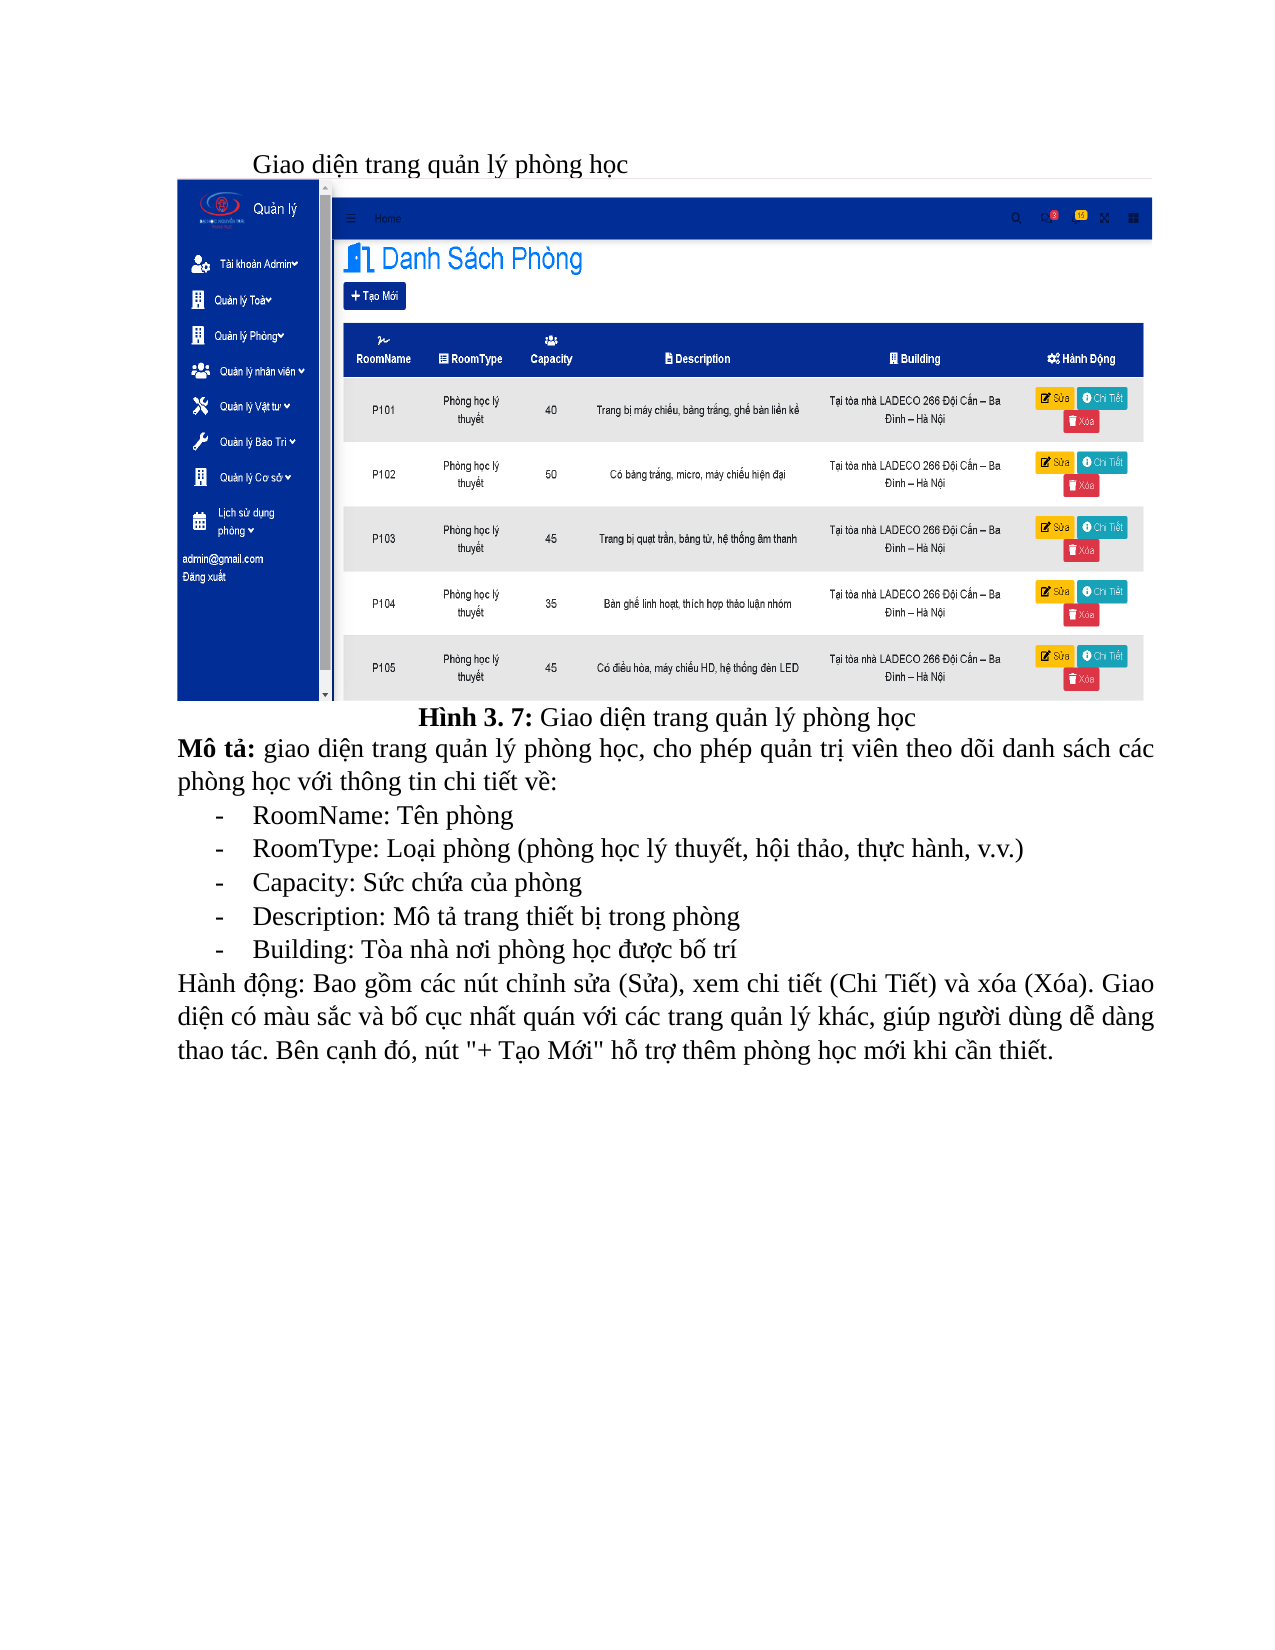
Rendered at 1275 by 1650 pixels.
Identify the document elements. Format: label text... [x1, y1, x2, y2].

list RoomType: Loại phòng (phòng học lý thuyết, hội thảo, thực hành, v.v.) [215, 832, 1157, 864]
list RoomName: Tên phòng [215, 799, 1157, 830]
list Capacity: Sức chứa của phòng [215, 866, 1157, 897]
text Hình 3. 7: Giao diện trang quản lý phòng học [177, 701, 1157, 732]
list Description: Mô tả trang thiết bị trong phòng [215, 899, 1157, 931]
text Hành động: Bao gồm các nút chỉnh sửa (Sửa), xem chi tiết (Chi Tiết) và xóa (Xóa). Giao diện có màu sắc và bố cục nhất quán với các trang quản lý khác, giúp người dùng dễ dàng thao tác. Bên cạnh đó, nút "+ Tạo Mới" hỗ trợ thêm phòng học mới khi cần thiết. [177, 967, 1157, 1065]
text Mô tả: giao diện trang quản lý phòng học, cho phép quản trị viên theo dõi danh sách các phòng học với thông tin chi tiết về: [177, 732, 1157, 797]
picture [177, 178, 1153, 701]
list Building: Tòa nhà nơi phòng học được bố trí [215, 933, 1157, 964]
text Giao diện trang quản lý phòng học [252, 148, 1157, 179]
